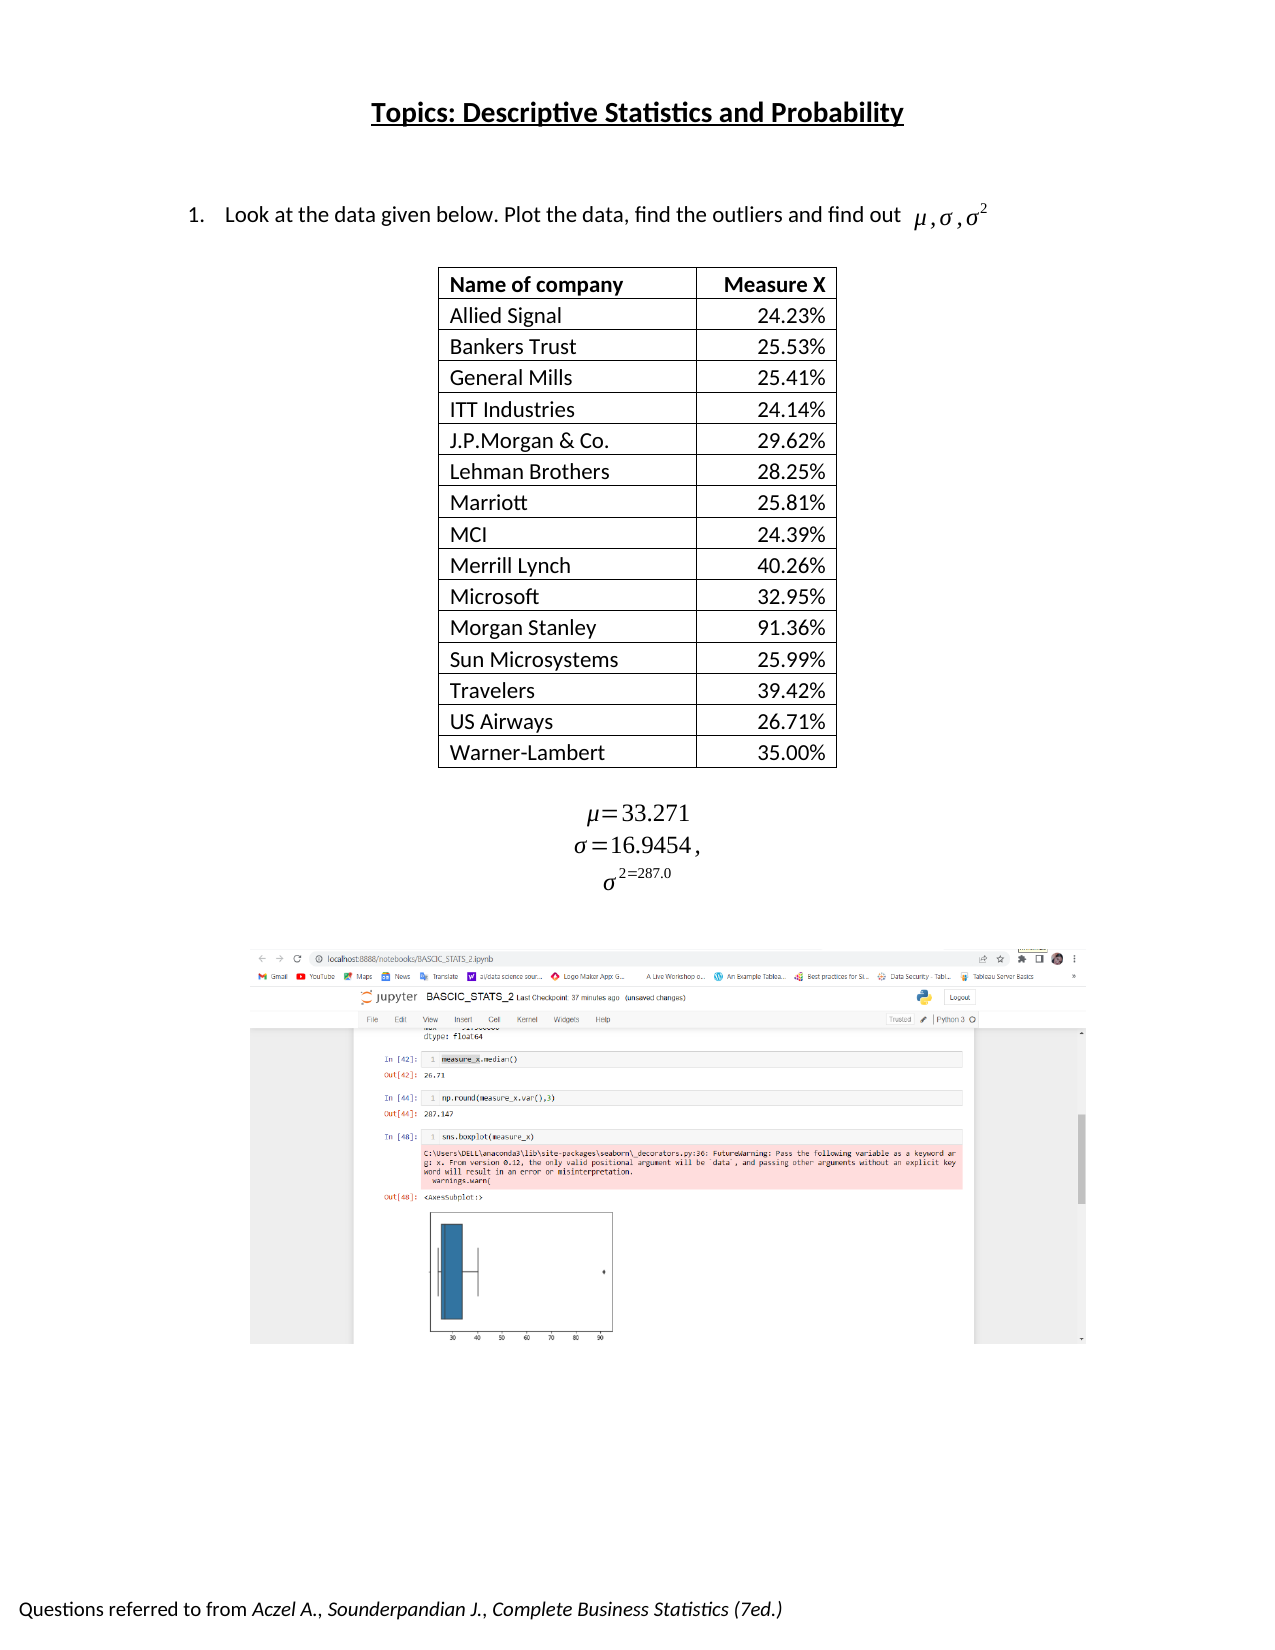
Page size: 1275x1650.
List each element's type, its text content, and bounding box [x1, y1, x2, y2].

table_cell Microsoft [439, 580, 696, 610]
table_cell General Mills [439, 361, 696, 392]
table_cell J.P.Morgan & Co. [439, 424, 696, 454]
table_header Measure X [697, 268, 836, 298]
text Topics: Descriptive Statistics and Probability [150, 94, 1125, 129]
table_cell 25.99% [697, 643, 836, 673]
table_cell 25.41% [697, 361, 836, 392]
table_cell 25.81% [697, 486, 836, 517]
table_cell Travelers [439, 674, 696, 704]
table_cell MCI [439, 518, 696, 548]
table_cell 39.42% [697, 674, 836, 704]
table_cell 28.25% [697, 455, 836, 485]
table_cell Allied Signal [439, 299, 696, 329]
table_cell Merrill Lynch [439, 549, 696, 579]
table_cell Bankers Trust [439, 330, 696, 360]
table_cell ITT Industries [439, 393, 696, 423]
table_cell Sun Microsystems [439, 643, 696, 673]
table_cell Marriott [439, 486, 696, 517]
table_header Name of company [439, 268, 696, 298]
table_cell 35.00% [697, 736, 836, 767]
table_cell Lehman Brothers [439, 455, 696, 485]
table_cell Warner-Lambert [439, 736, 696, 767]
list Look at the data given below. Plot the data, find the outliers and find out [187, 199, 1125, 230]
picture [250, 949, 1086, 1344]
table_cell 32.95% [697, 580, 836, 610]
table_cell Morgan Stanley [439, 611, 696, 642]
table_cell 25.53% [697, 330, 836, 360]
table_cell 24.23% [697, 299, 836, 329]
table_cell 24.14% [697, 393, 836, 423]
table_cell US Airways [439, 705, 696, 735]
table_cell 29.62% [697, 424, 836, 454]
table_cell 26.71% [697, 705, 836, 735]
table_cell 40.26% [697, 549, 836, 579]
table_cell 91.36% [697, 611, 836, 642]
table_cell 24.39% [697, 518, 836, 548]
